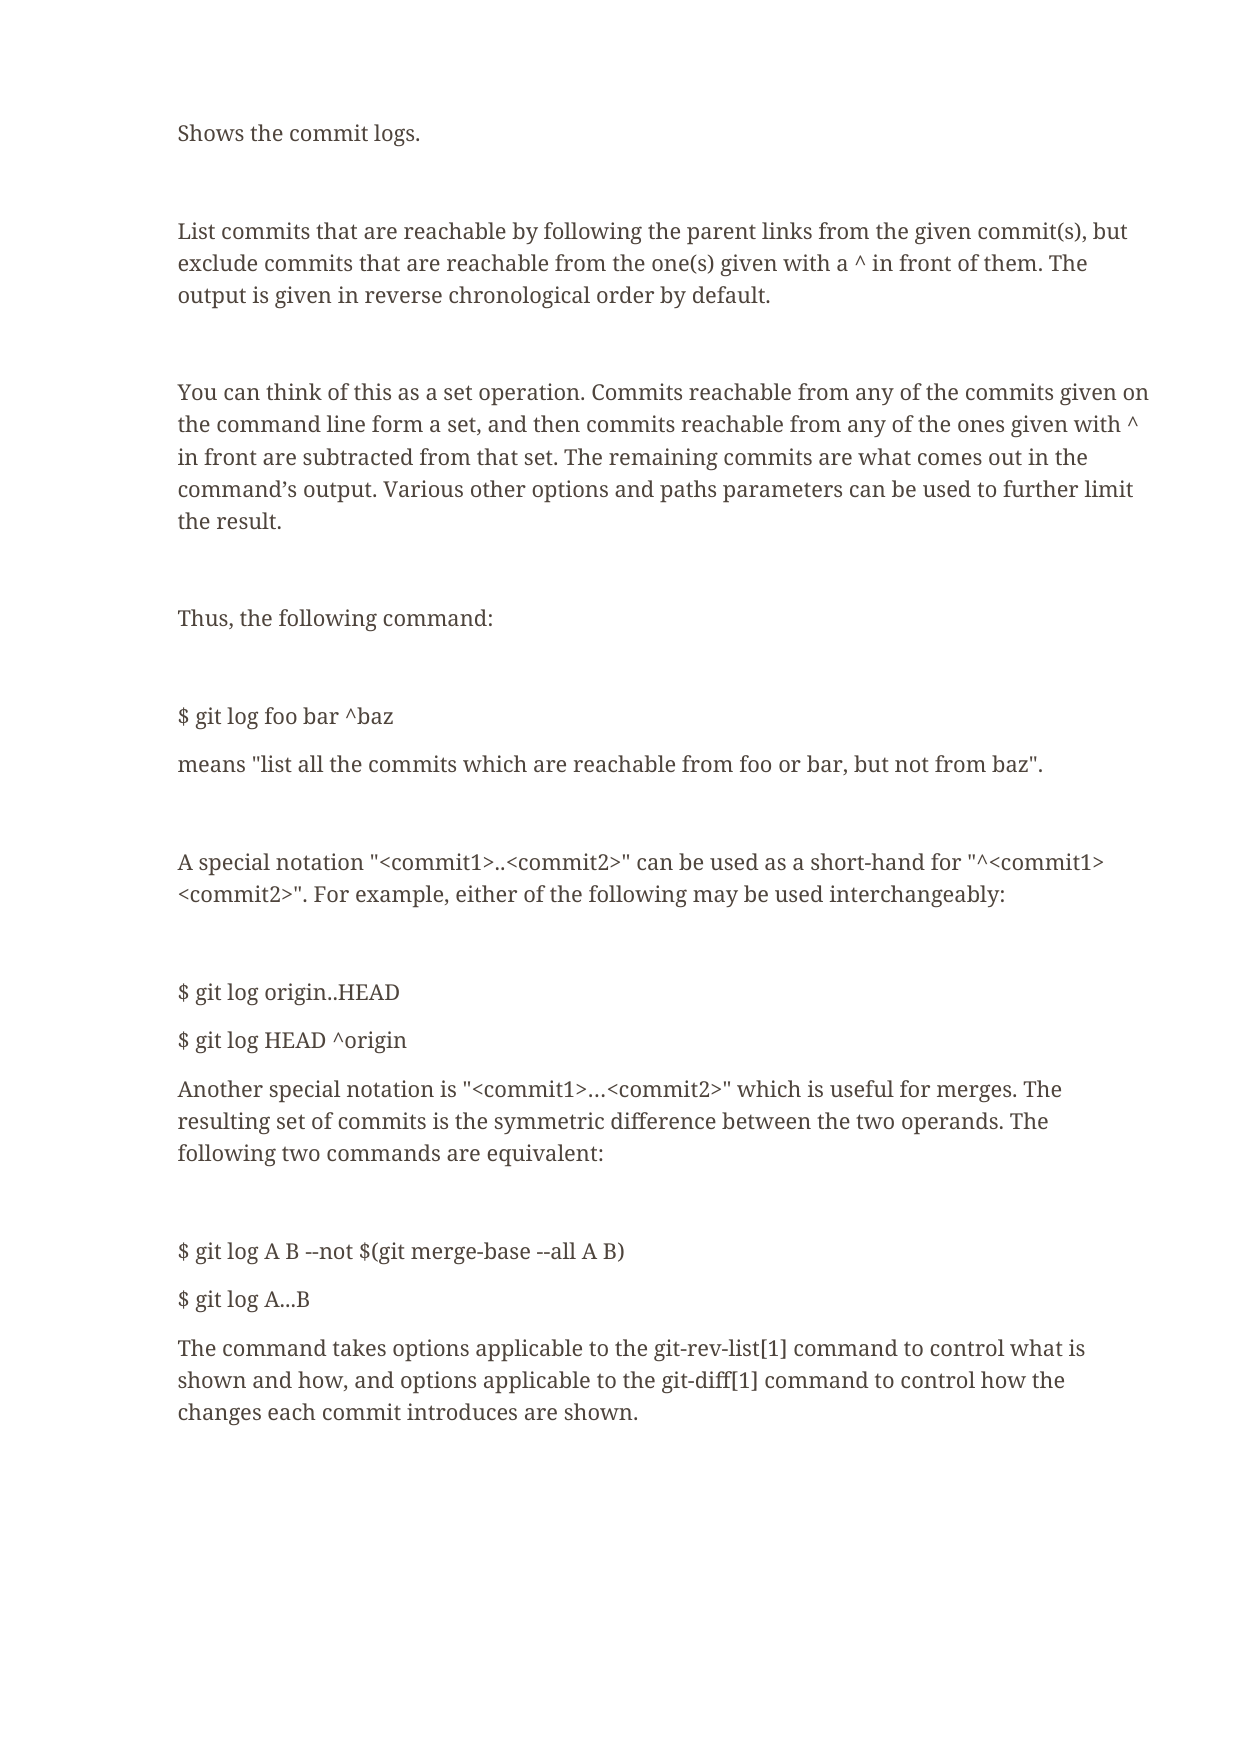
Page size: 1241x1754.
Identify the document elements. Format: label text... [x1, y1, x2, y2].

text You can think of this as a set operation. Commits reachable from any of the commits given on the command line form a set, and then commits reachable from any of the ones given with ^ in front are subtracted from that set. The remaining commits are what comes out in the command’s output. Various other options and paths parameters can be used to further limit the result. [177, 377, 1152, 535]
text Another special notation is "<commit1>…​<commit2>" which is useful for merges. The resulting set of commits is the symmetric difference between the two operands. The following two commands are equivalent: [177, 1074, 1152, 1168]
text $ git log A B --not $(git merge-base --all A B) [177, 1236, 1152, 1265]
text $ git log A...B [177, 1284, 1152, 1314]
text List commits that are reachable by following the parent links from the given commit(s), but exclude commits that are reachable from the one(s) given with a ^ in front of them. The output is given in reverse chronological order by default. [177, 216, 1152, 309]
text Thus, the following command: [177, 603, 1152, 633]
text $ git log foo bar ^baz [177, 701, 1152, 730]
text The command takes options applicable to the git-rev-list[1] command to control what is shown and how, and options applicable to the git-diff[1] command to control how the changes each commit introduces are shown. [177, 1333, 1152, 1427]
text means "list all the commits which are reachable from foo or bar, but not from baz". [177, 749, 1152, 779]
text $ git log HEAD ^origin [177, 1025, 1152, 1055]
text A special notation "<commit1>..<commit2>" can be used as a short-hand for "^<commit1> <commit2>". For example, either of the following may be used interchangeably: [177, 847, 1152, 909]
text Shows the commit logs. [177, 118, 1152, 148]
text $ git log origin..HEAD [177, 976, 1152, 1006]
